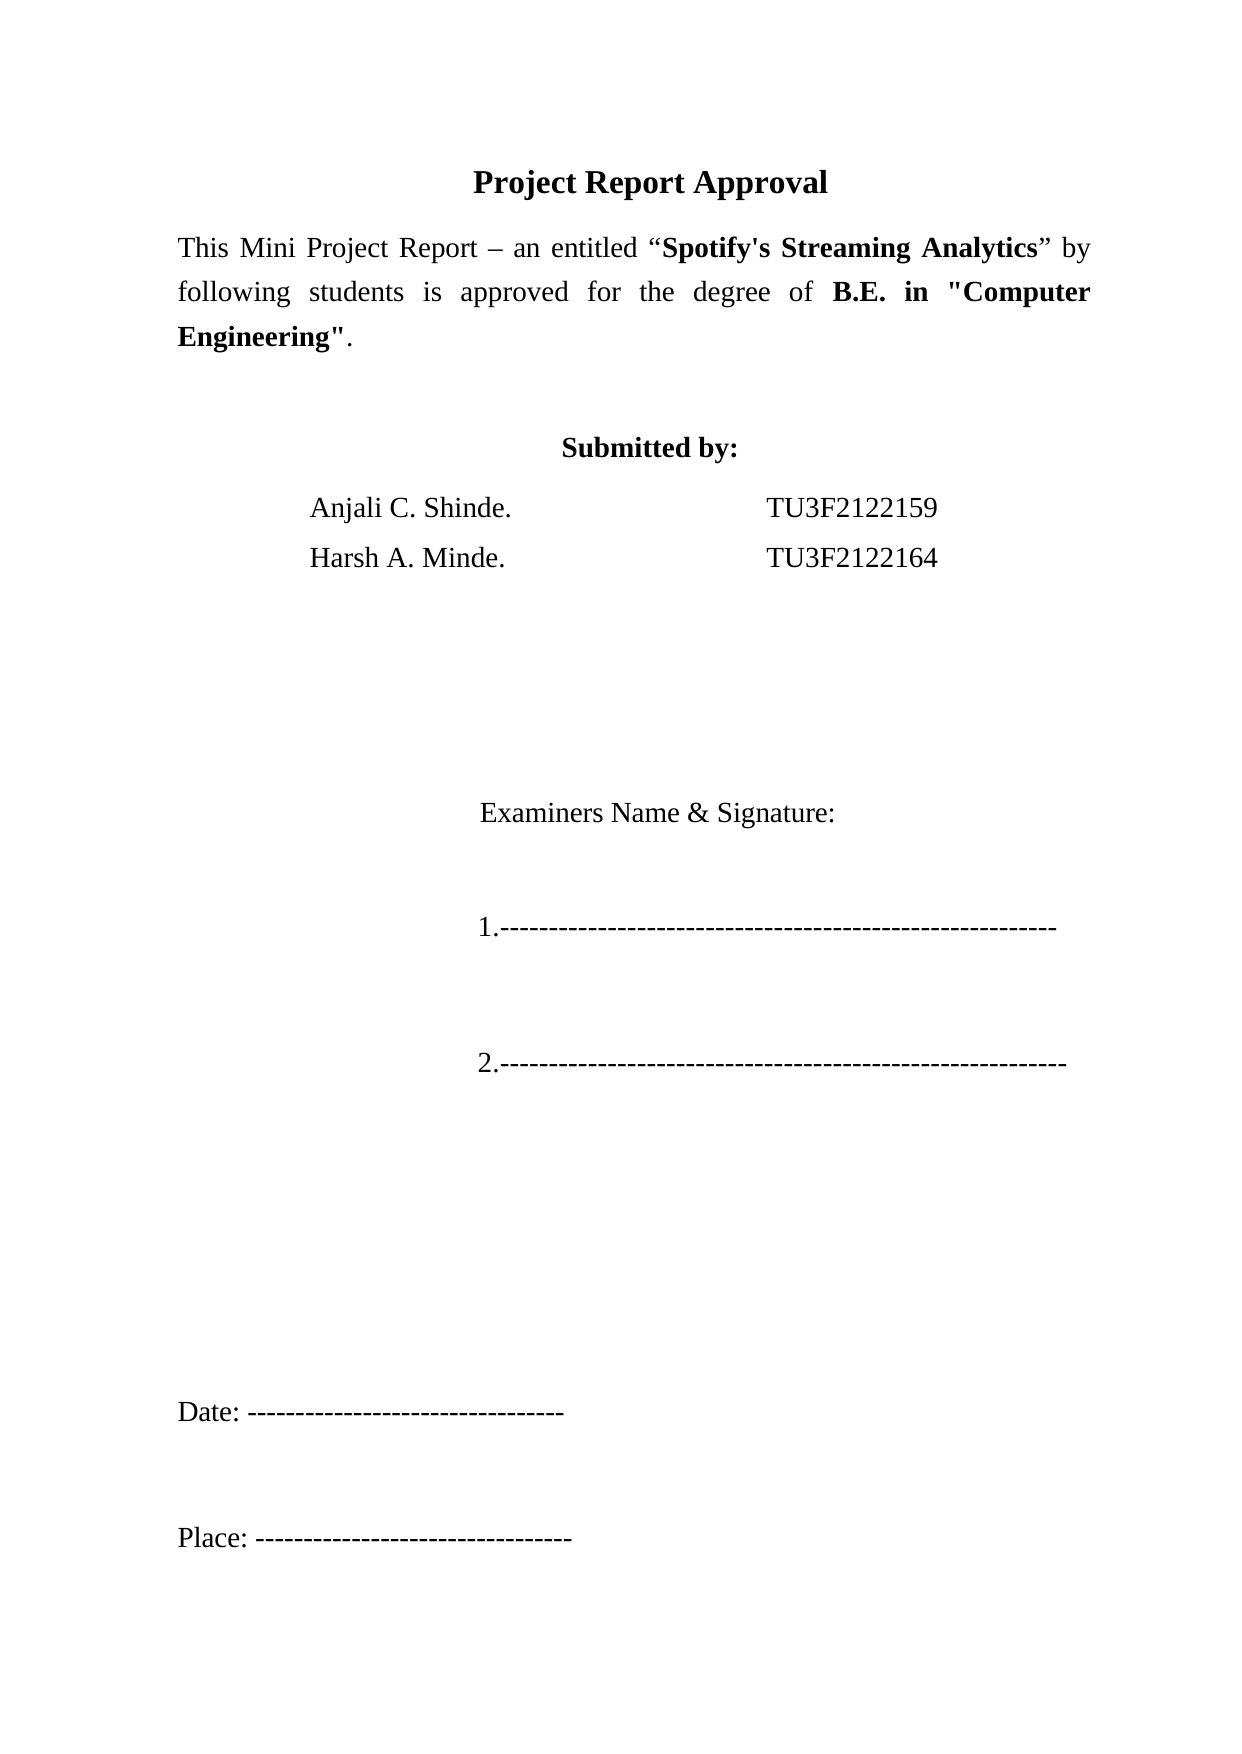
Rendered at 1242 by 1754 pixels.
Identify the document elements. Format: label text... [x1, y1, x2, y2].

text Project Report Approval [419, 162, 882, 201]
text Examiners Name & Signature: [473, 795, 842, 828]
text Submitted by: [167, 431, 1097, 464]
text Place: --------------------------------- [177, 1520, 1097, 1553]
table_header TU3F2122159 [689, 490, 1023, 540]
table_cell TU3F2122164 [689, 540, 1023, 595]
table_cell Harsh A. Minde. [240, 540, 689, 595]
text 2.---------------------------------------------------------- [477, 1045, 1096, 1079]
text 1.--------------------------------------------------------- [477, 909, 1096, 943]
text Date: --------------------------------- [177, 1394, 1097, 1428]
table_header Anjali C. Shinde. [240, 490, 689, 540]
text This Mini Project Report – an entitled “Spotify's Streaming Analytics” by following students is approved for the degree of B.E. in "Computer Engineering". [177, 230, 1091, 353]
